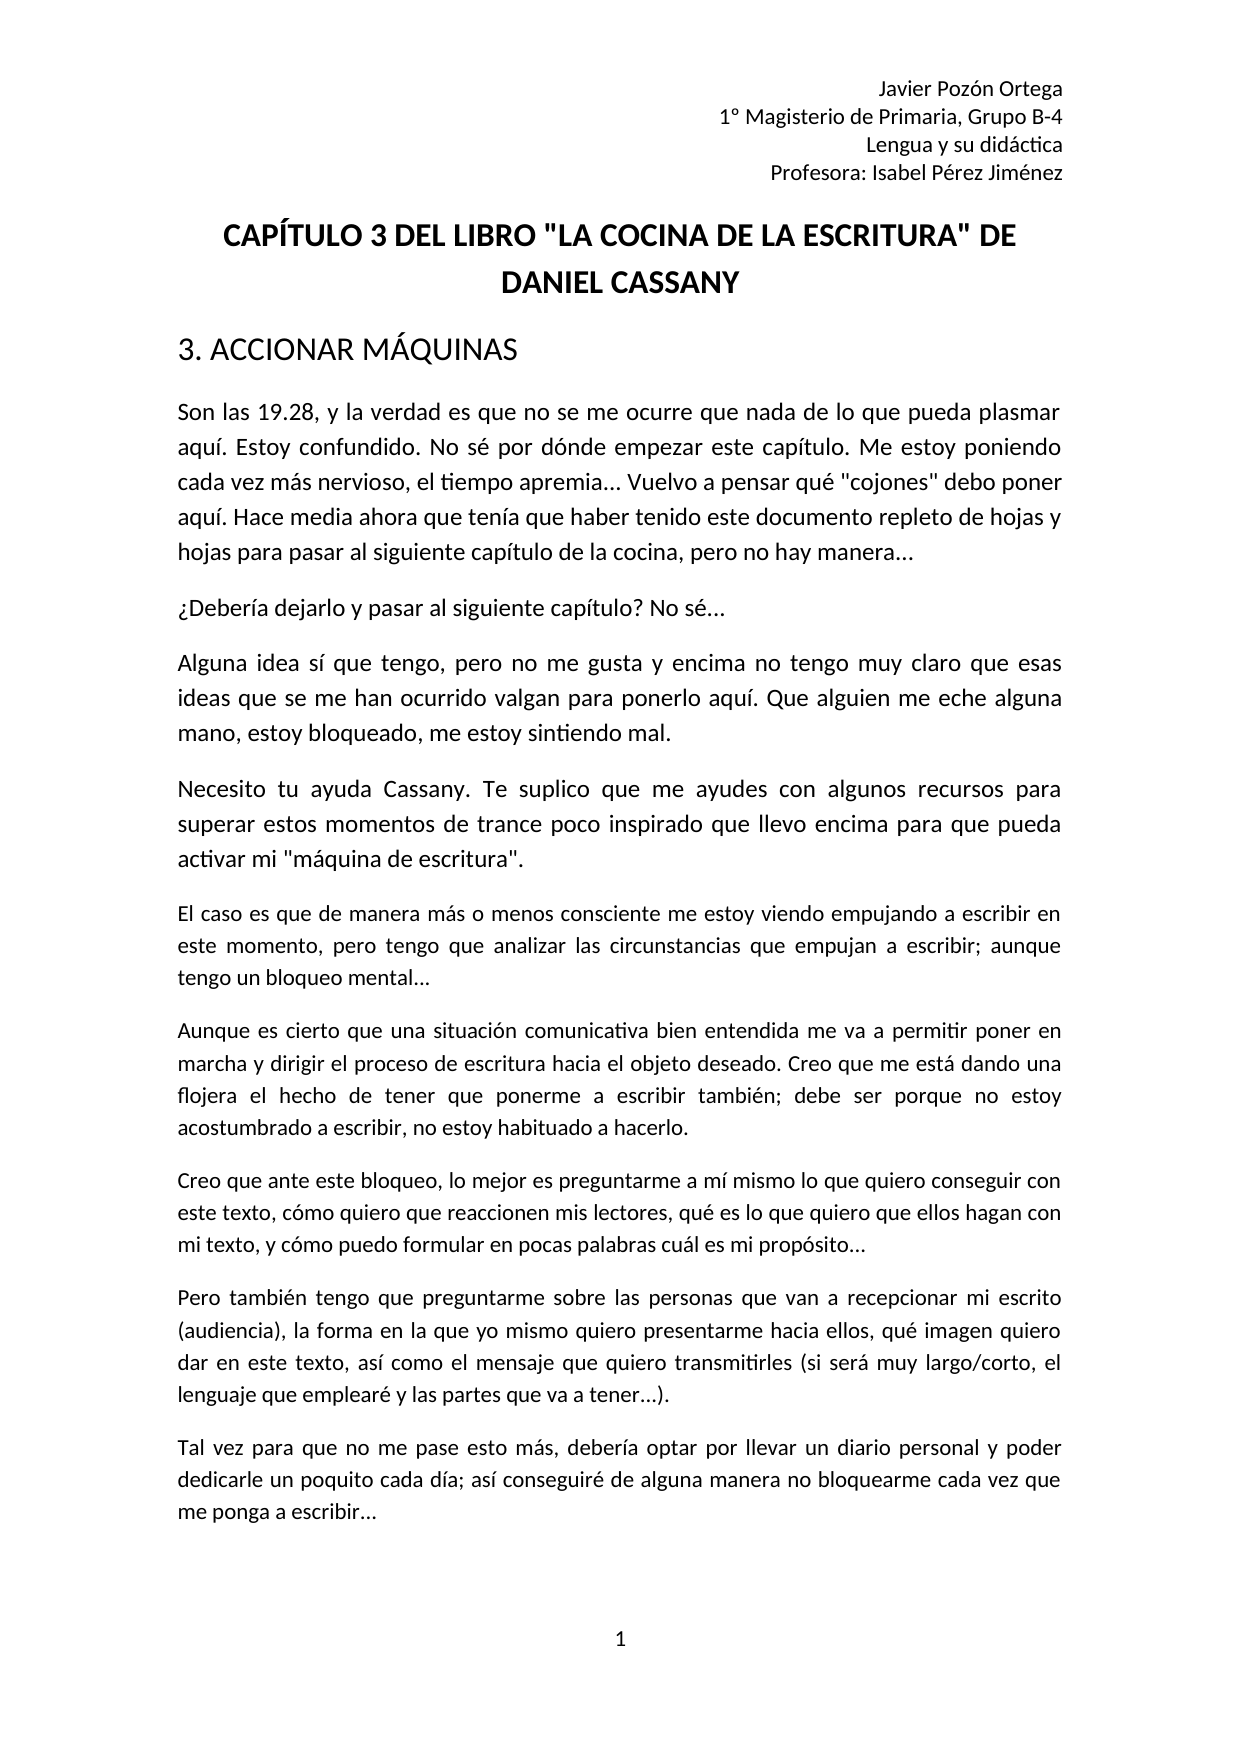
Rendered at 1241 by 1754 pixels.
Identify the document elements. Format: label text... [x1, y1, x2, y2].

text Pero también tengo que preguntarme sobre las personas que van a recepcionar mi escrito (audiencia), la forma en la que yo mismo quiero presentarme hacia ellos, qué imagen quiero dar en este texto, así como el mensaje que quiero transmitirles (si será muy largo/corto, el lenguaje que emplearé y las partes que va a tener...). [177, 1283, 1063, 1408]
text Necesito tu ayuda Cassany. Te suplico que me ayudes con algunos recursos para superar estos momentos de trance poco inspirado que llevo encima para que pueda activar mi "máquina de escritura". [177, 773, 1063, 874]
text Creo que ante este bloqueo, lo mejor es preguntarme a mí mismo lo que quiero conseguir con este texto, cómo quiero que reaccionen mis lectores, qué es lo que quiero que ellos hagan con mi texto, y cómo puedo formular en pocas palabras cuál es mi propósito... [177, 1166, 1063, 1258]
text Son las 19.28, y la verdad es que no se me ocurre que nada de lo que pueda plasmar aquí. Estoy confundido. No sé por dónde empezar este capítulo. Me estoy poniendo cada vez más nervioso, el tiempo apremia... Vuelvo a pensar qué "cojones" debo poner aquí. Hace media ahora que tenía que haber tenido este documento repleto de hojas y hojas para pasar al siguiente capítulo de la cocina, pero no hay manera... [177, 396, 1063, 566]
text ¿Debería dejarlo y pasar al siguiente capítulo? No sé... [177, 592, 1063, 622]
text 3. ACCIONAR MÁQUINAS [177, 328, 1063, 369]
text El caso es que de manera más o menos consciente me estoy viendo empujando a escribir en este momento, pero tengo que analizar las circunstancias que empujan a escribir; aunque tengo un bloqueo mental... [177, 899, 1063, 992]
text CAPÍTULO 3 DEL LIBRO "LA COCINA DE LA ESCRITURA" DE DANIEL CASSANY [177, 214, 1063, 301]
text Aunque es cierto que una situación comunicativa bien entendida me va a permitir poner en marcha y dirigir el proceso de escritura hacia el objeto deseado. Creo que me está dando una flojera el hecho de tener que ponerme a escribir también; debe ser porque no estoy acostumbrado a escribir, no estoy habituado a hacerlo. [177, 1017, 1063, 1141]
text Tal vez para que no me pase esto más, debería optar por llevar un diario personal y poder dedicarle un poquito cada día; así conseguiré de alguna manera no bloquearme cada vez que me ponga a escribir... [177, 1433, 1063, 1526]
text Alguna idea sí que tengo, pero no me gusta y encima no tengo muy claro que esas ideas que se me han ocurrido valgan para ponerlo aquí. Que alguien me eche alguna mano, estoy bloqueado, me estoy sintiendo mal. [177, 647, 1063, 748]
